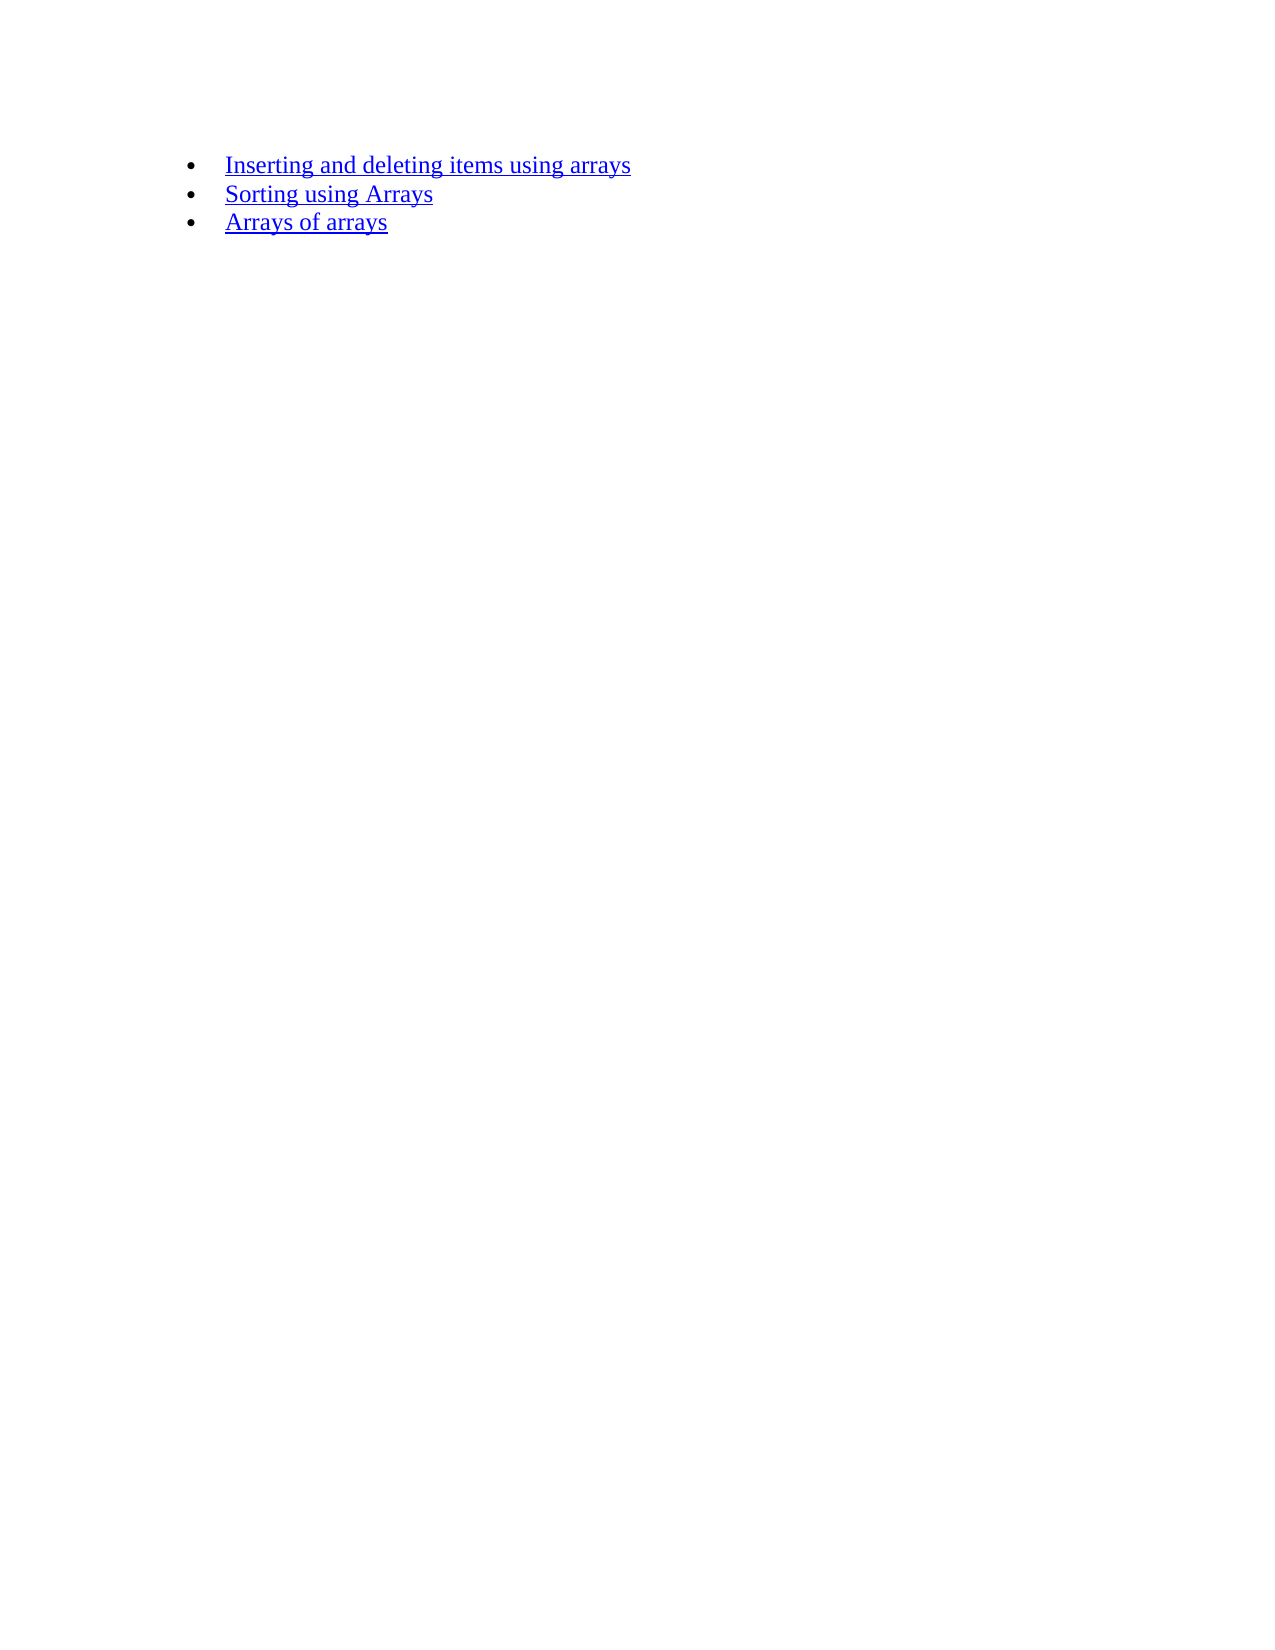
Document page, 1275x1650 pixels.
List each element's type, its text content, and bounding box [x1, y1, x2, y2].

list Inserting and deleting items using arrays [187, 150, 1125, 179]
list Arrays of arrays [187, 207, 1125, 236]
list Sorting using Arrays [187, 179, 1125, 207]
